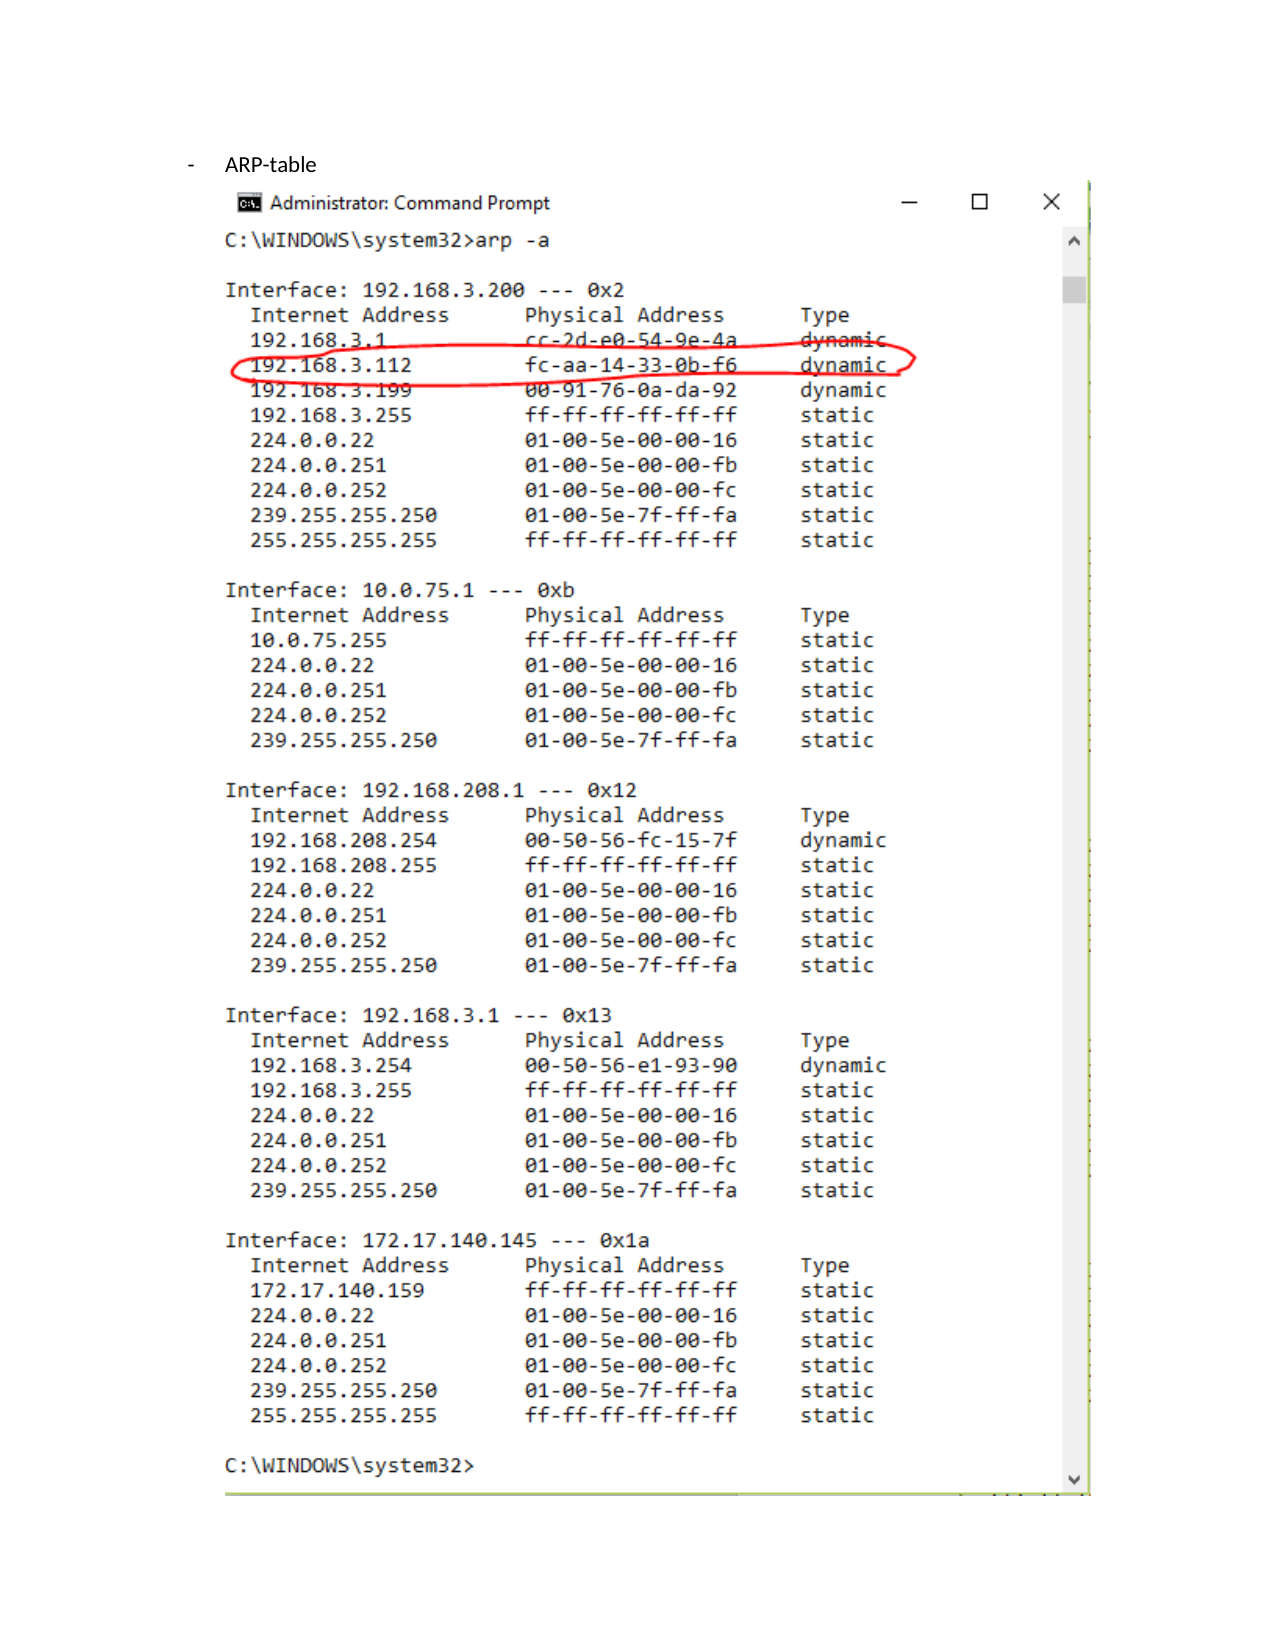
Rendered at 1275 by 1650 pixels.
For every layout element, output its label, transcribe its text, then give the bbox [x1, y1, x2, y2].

picture [225, 180, 1091, 1496]
